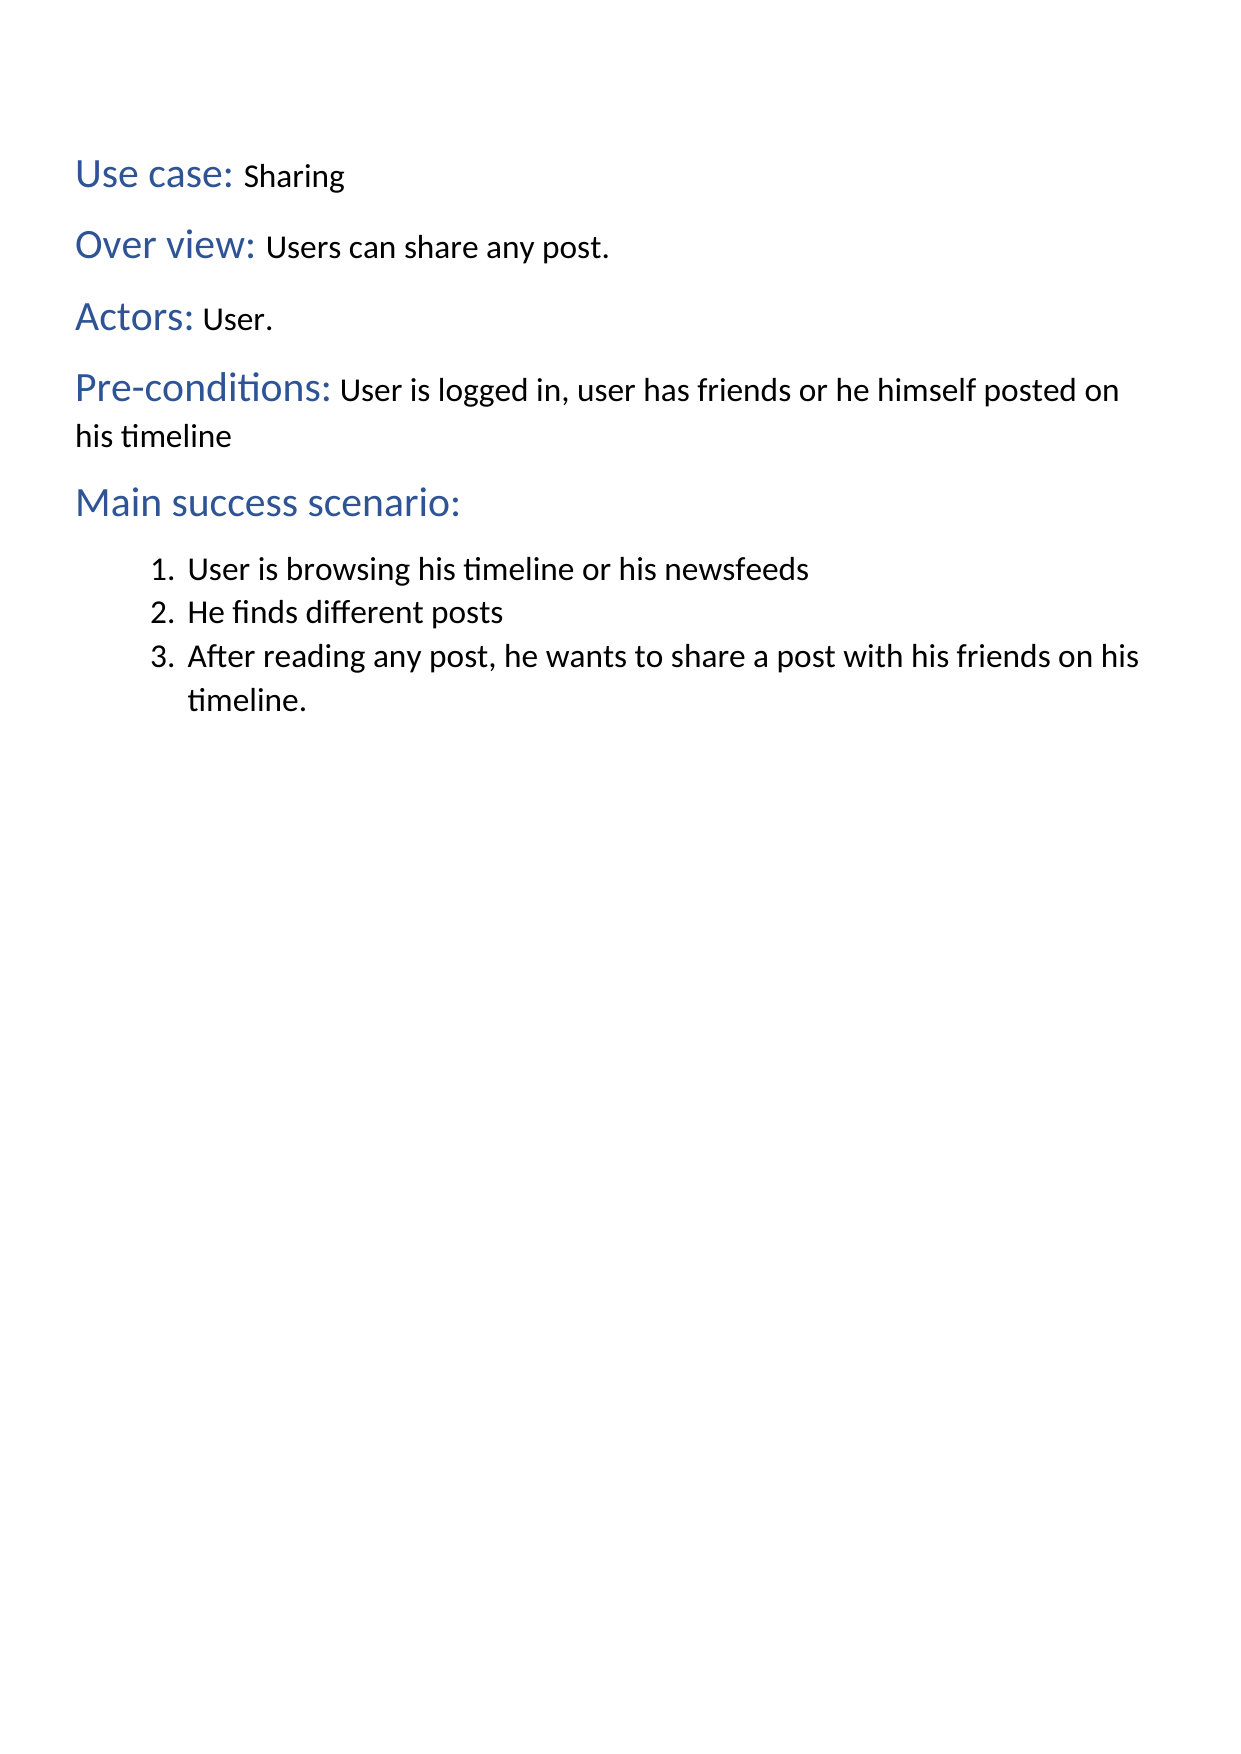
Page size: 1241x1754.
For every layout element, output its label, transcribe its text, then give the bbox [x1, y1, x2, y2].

text Use case: Sharing [75, 147, 1165, 197]
list He finds different posts [150, 591, 1165, 632]
list After reading any post, he wants to share a post with his friends on his timeline. [150, 635, 1165, 720]
text Actors: User. [75, 290, 1165, 341]
text Over view: Users can share any post. [75, 218, 1165, 269]
list User is browsing his timeline or his newsfeeds [150, 547, 1165, 588]
text Main success scenario: [75, 476, 1165, 527]
text Pre-conditions: User is logged in, user has friends or he himself posted on his timeline [75, 361, 1165, 456]
